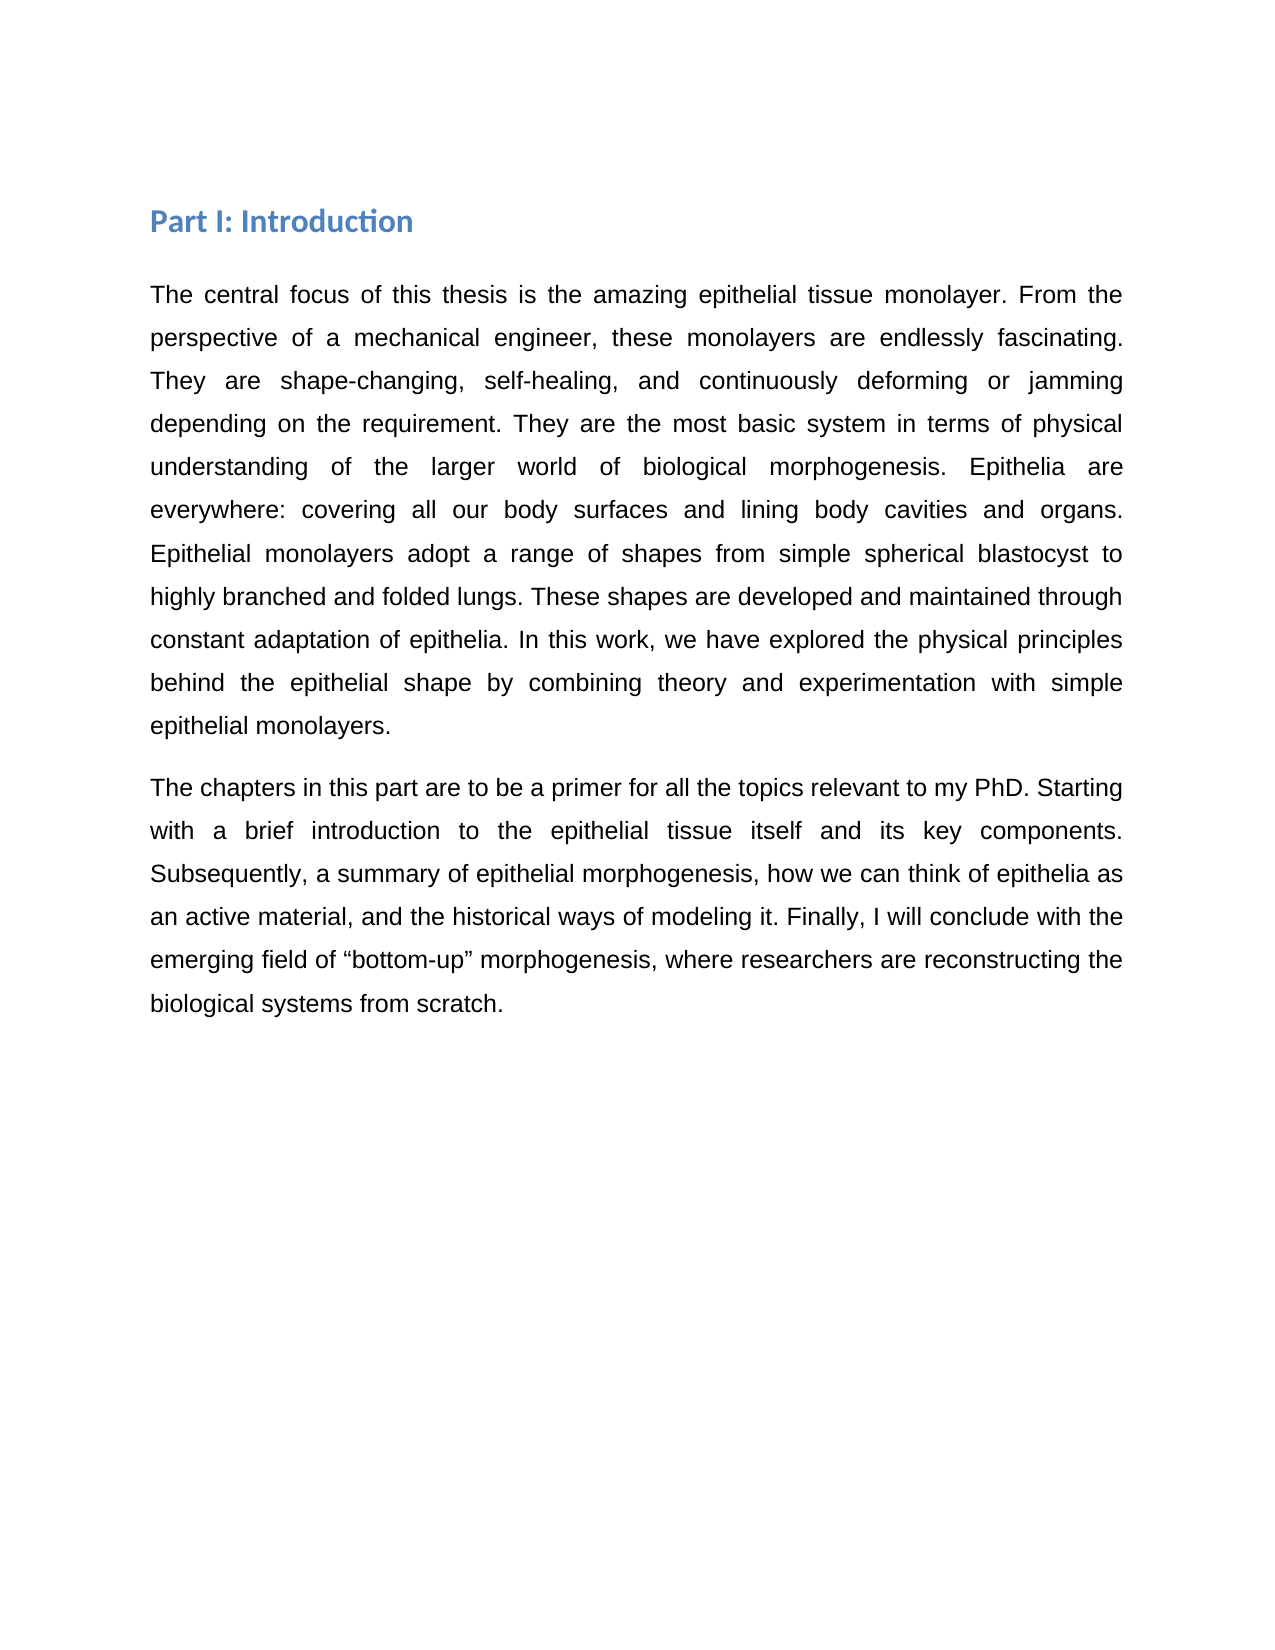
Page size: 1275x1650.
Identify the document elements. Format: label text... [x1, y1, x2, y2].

text The chapters in this part are to be a primer for all the topics relevant to my PhD. Starting with a brief introduction to the epithelial tissue itself and its key components. Subsequently, a summary of epithelial morphogenesis, how we can think of epithelia as an active material, and the historical ways of modeling it. Finally, I will conclude with the emerging field of “bottom-up” morphogenesis, where researchers are reconstructing the biological systems from scratch. [150, 773, 1125, 1017]
subtitle Part I: Introduction [150, 200, 1125, 241]
text The central focus of this thesis is the amazing epithelial tissue monolayer. From the perspective of a mechanical engineer, these monolayers are endlessly fascinating. They are shape-changing, self-healing, and continuously deforming or jamming depending on the requirement. They are the most basic system in terms of physical understanding of the larger world of biological morphogenesis. Epithelia are everywhere: covering all our body surfaces and lining body cavities and organs. Epithelial monolayers adopt a range of shapes from simple spherical blastocyst to highly branched and folded lungs. These shapes are developed and maintained through constant adaptation of epithelia. In this work, we have explored the physical principles behind the epithelial shape by combining theory and experimentation with simple epithelial monolayers. [150, 280, 1125, 740]
